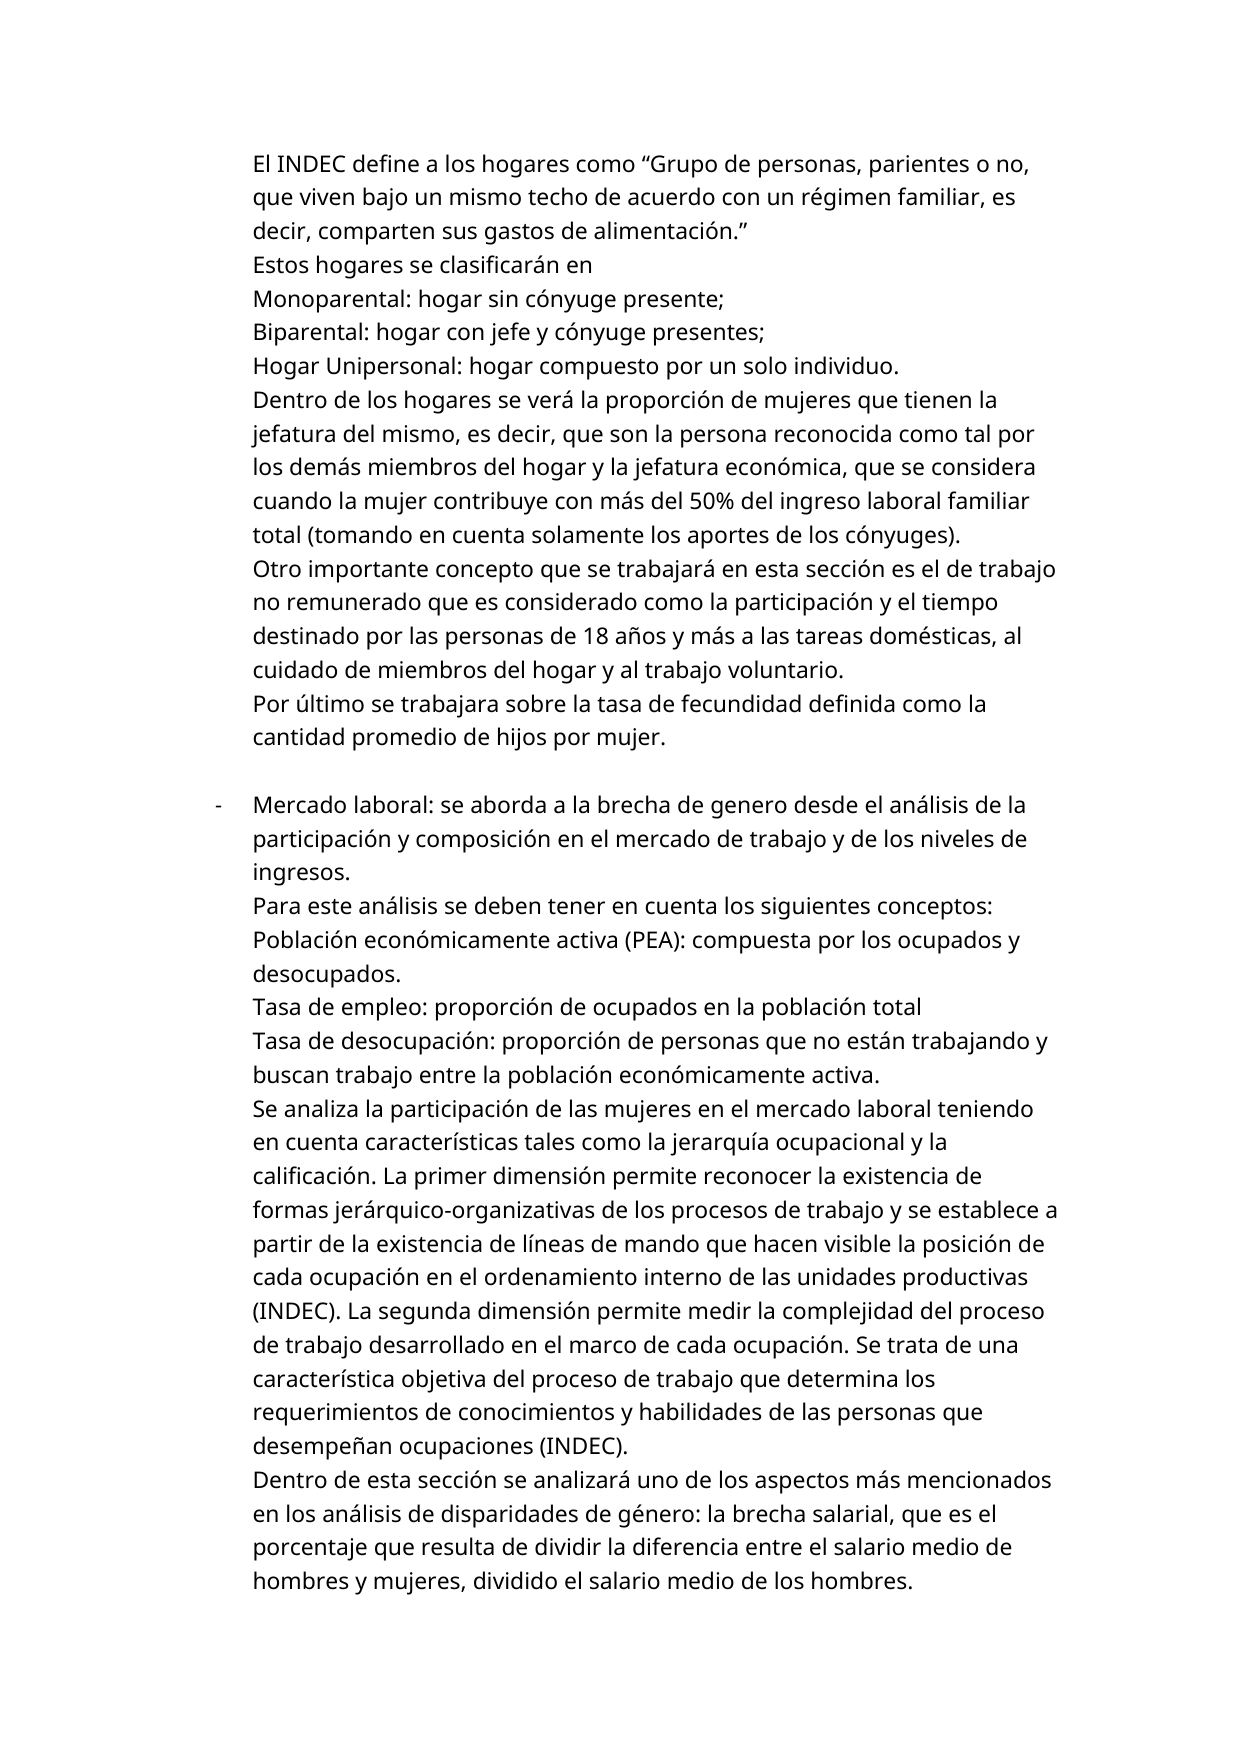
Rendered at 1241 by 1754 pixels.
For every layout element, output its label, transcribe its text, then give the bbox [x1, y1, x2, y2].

list Otro importante concepto que se trabajará en esta sección es el de trabajo no remunerado que es considerado como la participación y el tiempo destinado por las personas de 18 años y más a las tareas domésticas, al cuidado de miembros del hogar y al trabajo voluntario. [252, 553, 1063, 685]
list Mercado laboral: se aborda a la brecha de genero desde el análisis de la participación y composición en el mercado de trabajo y de los niveles de ingresos. [215, 789, 1063, 888]
list Dentro de los hogares se verá la proporción de mujeres que tienen la jefatura del mismo, es decir, que son la persona reconocida como tal por los demás miembros del hogar y la jefatura económica, que se considera cuando la mujer contribuye con más del 50% del ingreso laboral familiar total (tomando en cuenta solamente los aportes de los cónyuges). [252, 384, 1063, 550]
list Tasa de empleo: proporción de ocupados en la población total [252, 991, 1063, 1023]
list Tasa de desocupación: proporción de personas que no están trabajando y buscan trabajo entre la población económicamente activa. [252, 1025, 1063, 1090]
list Se analiza la participación de las mujeres en el mercado laboral teniendo en cuenta características tales como la jerarquía ocupacional y la calificación. La primer dimensión permite reconocer la existencia de formas jerárquico-organizativas de los procesos de trabajo y se establece a partir de la existencia de líneas de mando que hacen visible la posición de cada ocupación en el ordenamiento interno de las unidades productivas (INDEC). La segunda dimensión permite medir la complejidad del proceso de trabajo desarrollado en el marco de cada ocupación. Se trata de una característica objetiva del proceso de trabajo que determina los requerimientos de conocimientos y habilidades de las personas que desempeñan ocupaciones (INDEC). [252, 1093, 1063, 1461]
list Por último se trabajara sobre la tasa de fecundidad definida como la cantidad promedio de hijos por mujer. [252, 688, 1063, 753]
list Población económicamente activa (PEA): compuesta por los ocupados y desocupados. [252, 924, 1063, 989]
list Dentro de esta sección se analizará uno de los aspectos más mencionados en los análisis de disparidades de género: la brecha salarial, que es el porcentaje que resulta de dividir la diferencia entre el salario medio de hombres y mujeres, dividido el salario medio de los hombres. [252, 1464, 1063, 1596]
list El INDEC define a los hogares como “Grupo de personas, parientes o no, que viven bajo un mismo techo de acuerdo con un régimen familiar, es decir, comparten sus gastos de alimentación.” [252, 148, 1063, 246]
list Para este análisis se deben tener en cuenta los siguientes conceptos: [252, 890, 1063, 921]
list Hogar Unipersonal: hogar compuesto por un solo individuo. [252, 350, 1063, 381]
list Estos hogares se clasificarán en [252, 249, 1063, 280]
list Biparental: hogar con jefe y cónyuge presentes; [252, 316, 1063, 348]
list Monoparental: hogar sin cónyuge presente; [252, 283, 1063, 314]
